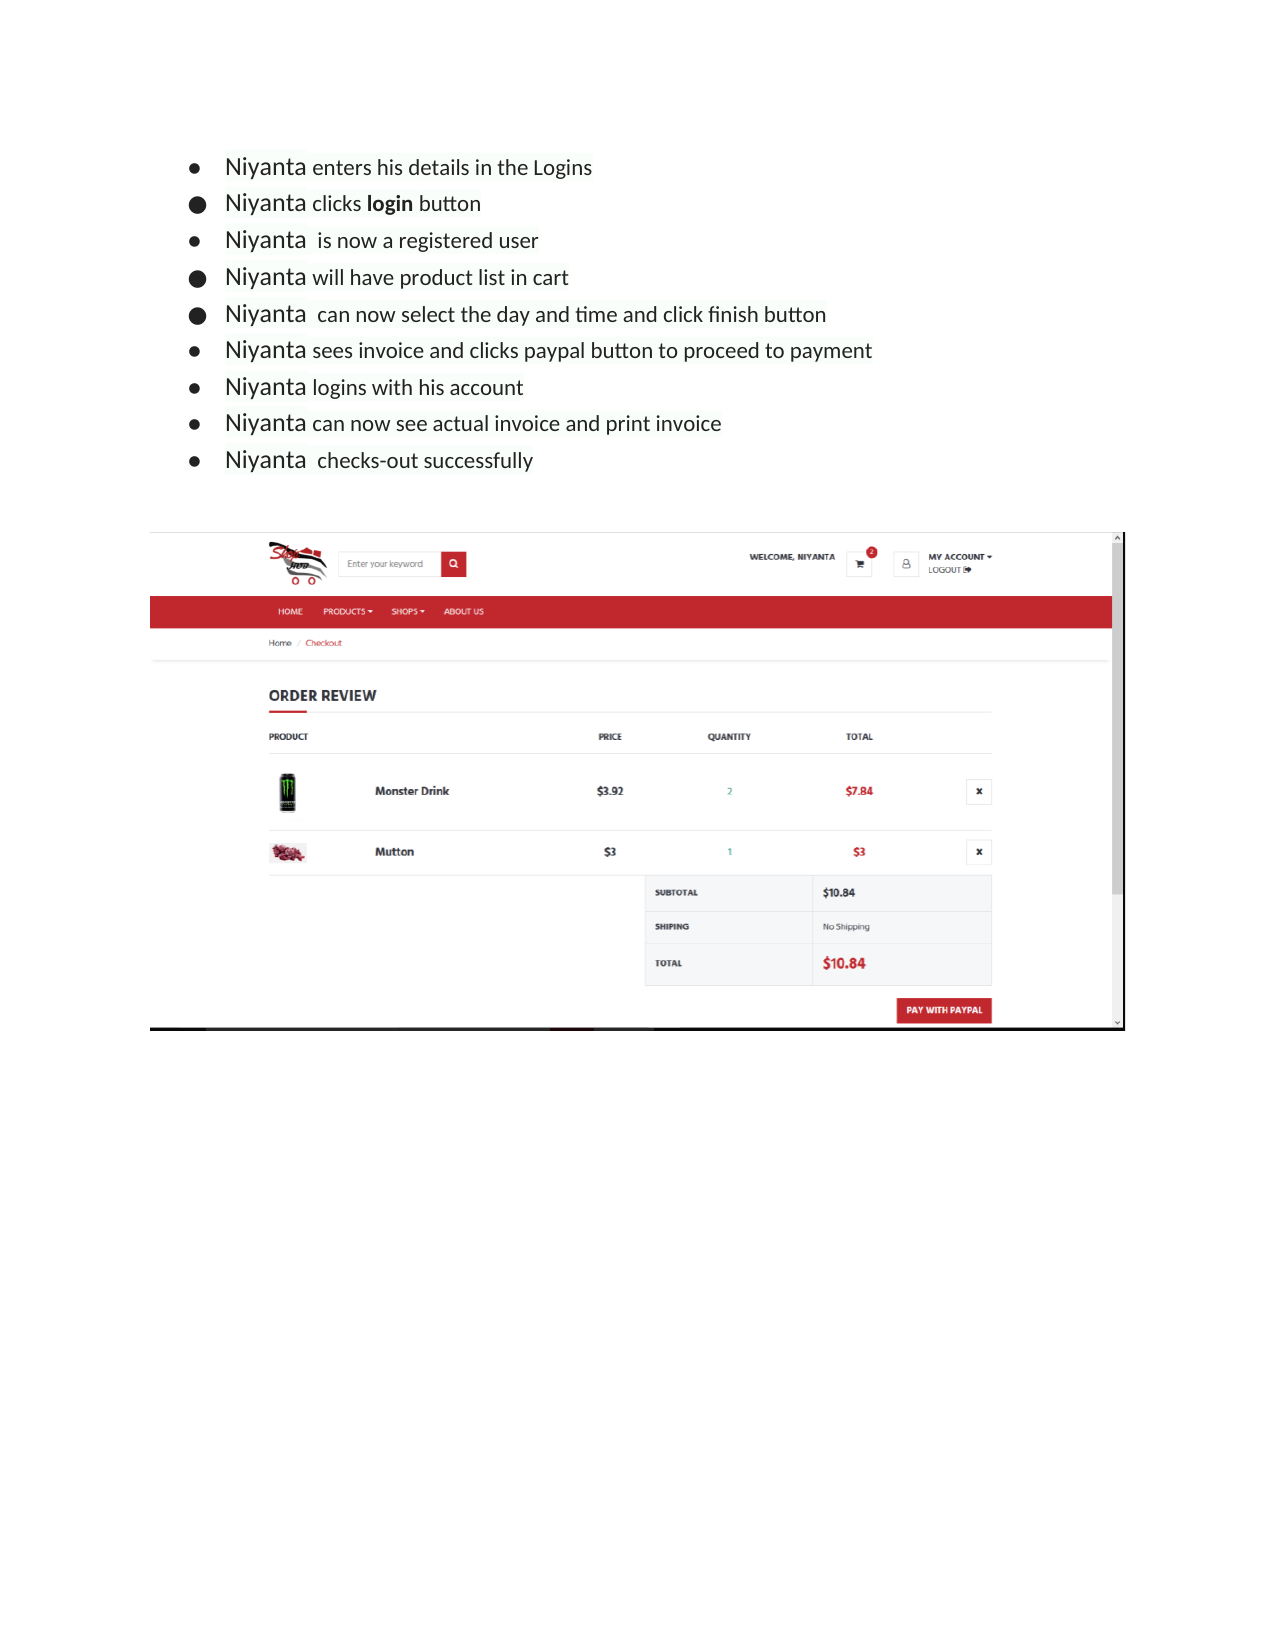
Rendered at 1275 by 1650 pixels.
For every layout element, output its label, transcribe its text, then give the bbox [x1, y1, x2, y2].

picture [150, 532, 1125, 1031]
list Niyanta sees invoice and clicks paypal button to proceed to payment [187, 333, 1125, 365]
list Niyanta clicks login button [307, 186, 1125, 218]
list Niyanta can now select the day and time and click finish button [187, 297, 1125, 329]
list Niyanta enters his details in the Logins [307, 150, 1125, 182]
list Niyanta can now see actual invoice and print invoice [307, 406, 1125, 438]
list Niyanta will have product list in cart [307, 260, 1125, 292]
list Niyanta is now a registered user [307, 223, 1125, 255]
list Niyanta logins with his account [307, 370, 1125, 402]
list Niyanta checks-out successfully [307, 443, 1125, 475]
